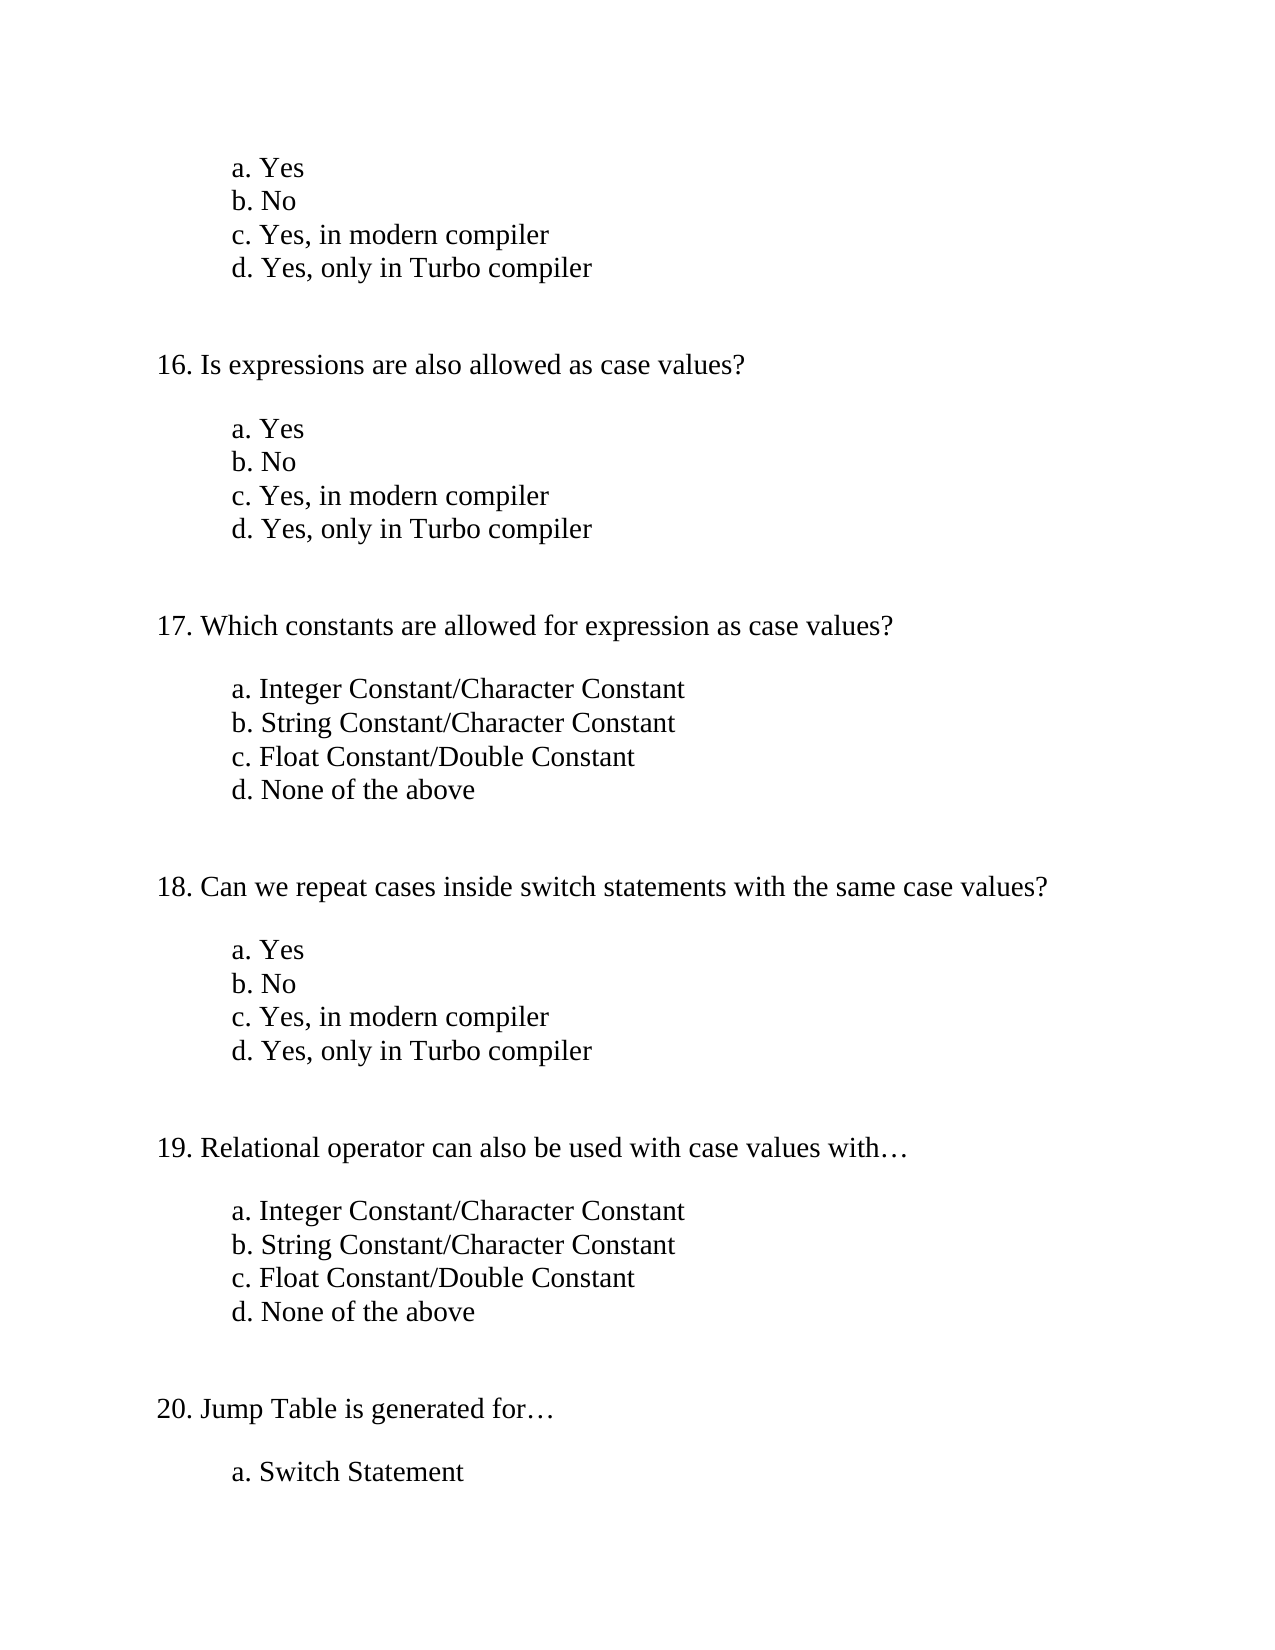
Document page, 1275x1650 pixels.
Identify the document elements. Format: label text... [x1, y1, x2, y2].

text d. None of the above [231, 1294, 1118, 1327]
text d. Yes, only in Turbo compiler [231, 511, 1118, 545]
text c. Yes, in modern compiler [231, 478, 1118, 511]
text 17. Which constants are allowed for expression as case values? [156, 608, 1118, 642]
text b. String Constant/Character Constant [231, 705, 1118, 739]
text a. Integer Constant/Character Constant [231, 672, 1118, 705]
text 20. Jump Table is generated for… [156, 1391, 1118, 1424]
text 16. Is expressions are also allowed as case values? [156, 347, 1118, 381]
text b. No [231, 966, 1118, 999]
text c. Yes, in modern compiler [231, 999, 1118, 1033]
text a. Switch Statement [231, 1454, 1118, 1488]
text d. None of the above [231, 772, 1118, 806]
text d. Yes, only in Turbo compiler [231, 251, 1118, 284]
text 18. Can we repeat cases inside switch statements with the same case values? [156, 869, 1118, 903]
text b. No [231, 183, 1118, 217]
text a. Yes [231, 932, 1118, 966]
text d. Yes, only in Turbo compiler [231, 1033, 1118, 1067]
text b. String Constant/Character Constant [231, 1227, 1118, 1260]
text b. No [231, 444, 1118, 478]
text 19. Relational operator can also be used with case values with… [156, 1130, 1118, 1163]
text c. Float Constant/Double Constant [231, 739, 1118, 772]
text a. Yes [231, 411, 1118, 444]
text a. Integer Constant/Character Constant [231, 1193, 1118, 1227]
text c. Yes, in modern compiler [231, 217, 1118, 251]
text a. Yes [231, 150, 1118, 183]
text c. Float Constant/Double Constant [231, 1260, 1118, 1294]
